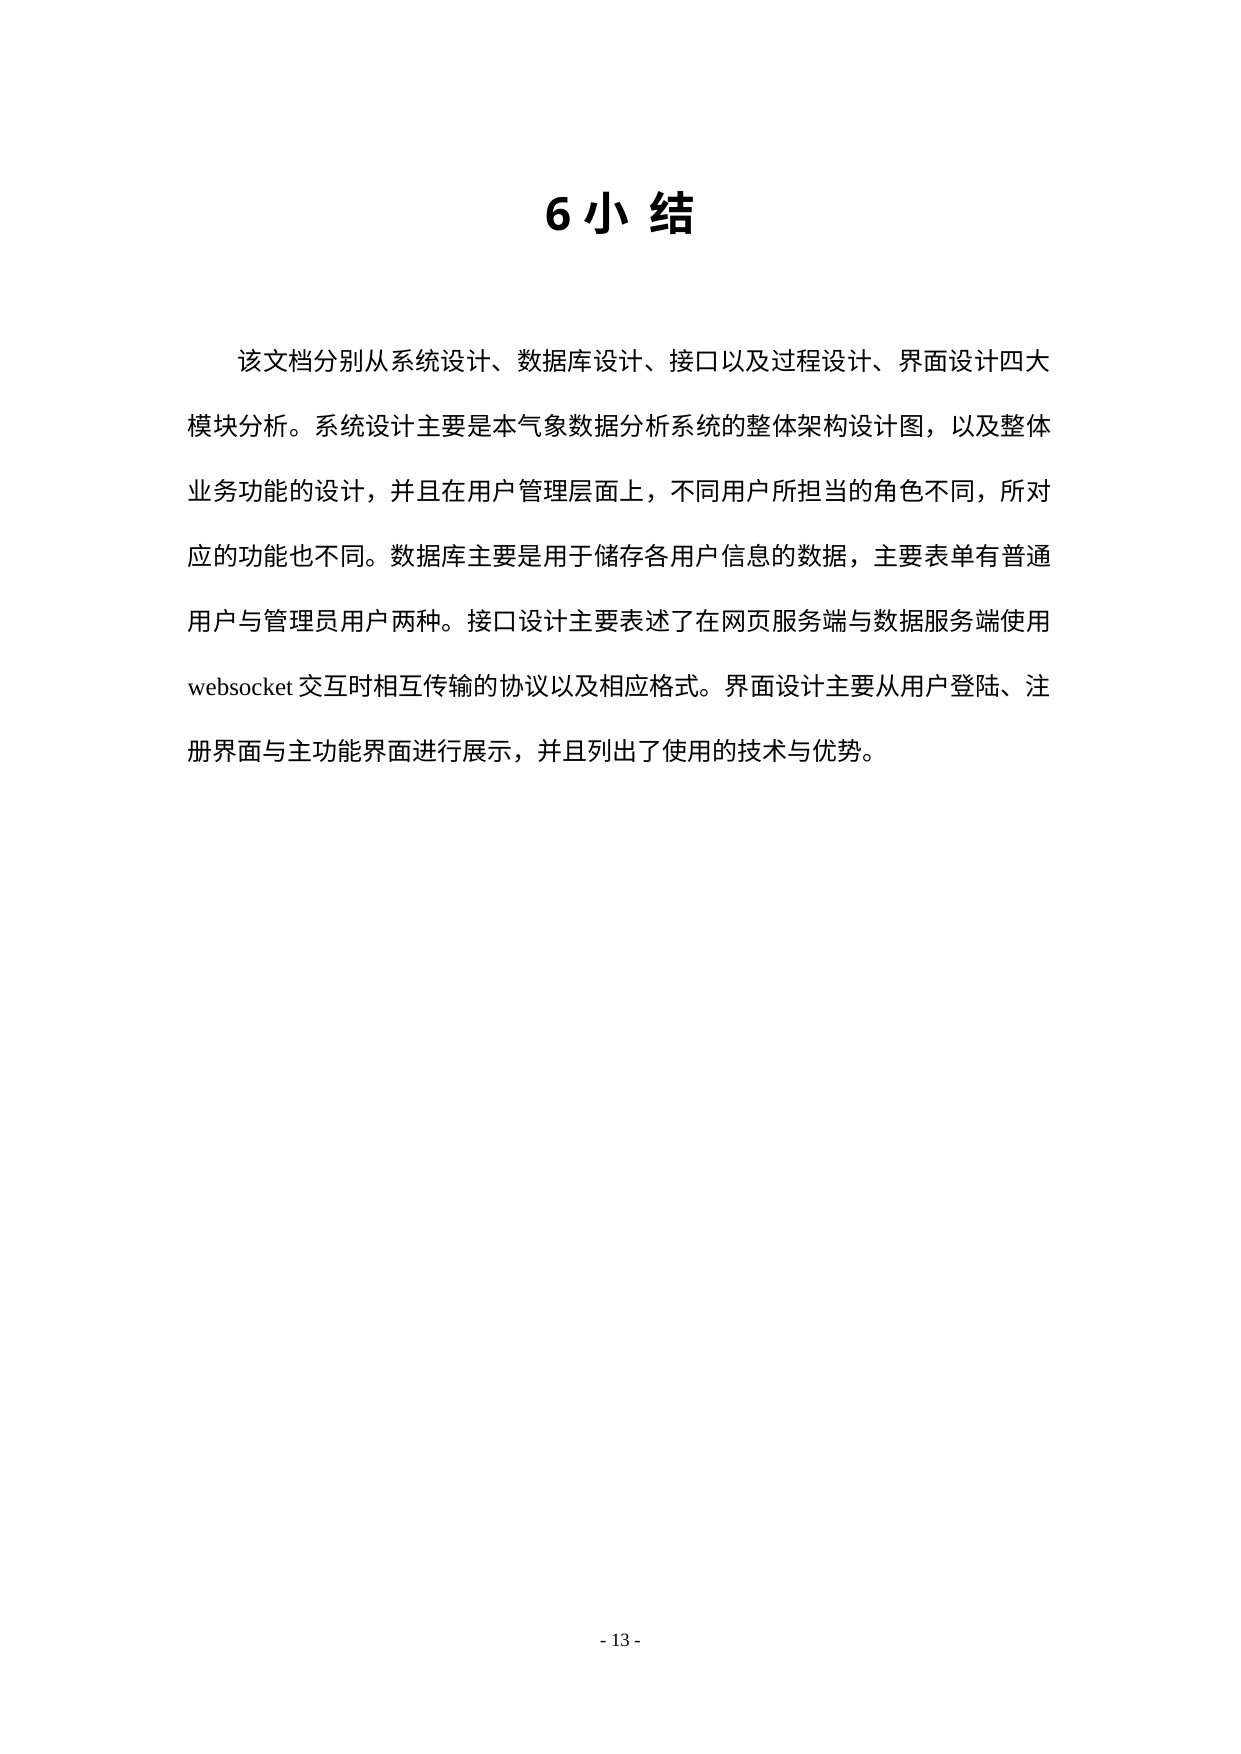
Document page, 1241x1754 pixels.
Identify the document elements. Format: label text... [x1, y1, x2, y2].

subtitle 6 小 结 [187, 162, 1053, 259]
text 该文档分别从系统设计、数据库设计、接口以及过程设计、界面设计四大模块分析。系统设计主要是本气象数据分析系统的整体架构设计图，以及整体业务功能的设计，并且在用户管理层面上，不同用户所担当的角色不同，所对应的功能也不同。数据库主要是用于储存各用户信息的数据，主要表单有普通用户与管理员用户两种。接口设计主要表述了在网页服务端与数据服务端使用websocket交互时相互传输的协议以及相应格式。界面设计主要从用户登陆、注册界面与主功能界面进行展示，并且列出了使用的技术与优势。 [187, 327, 1053, 782]
